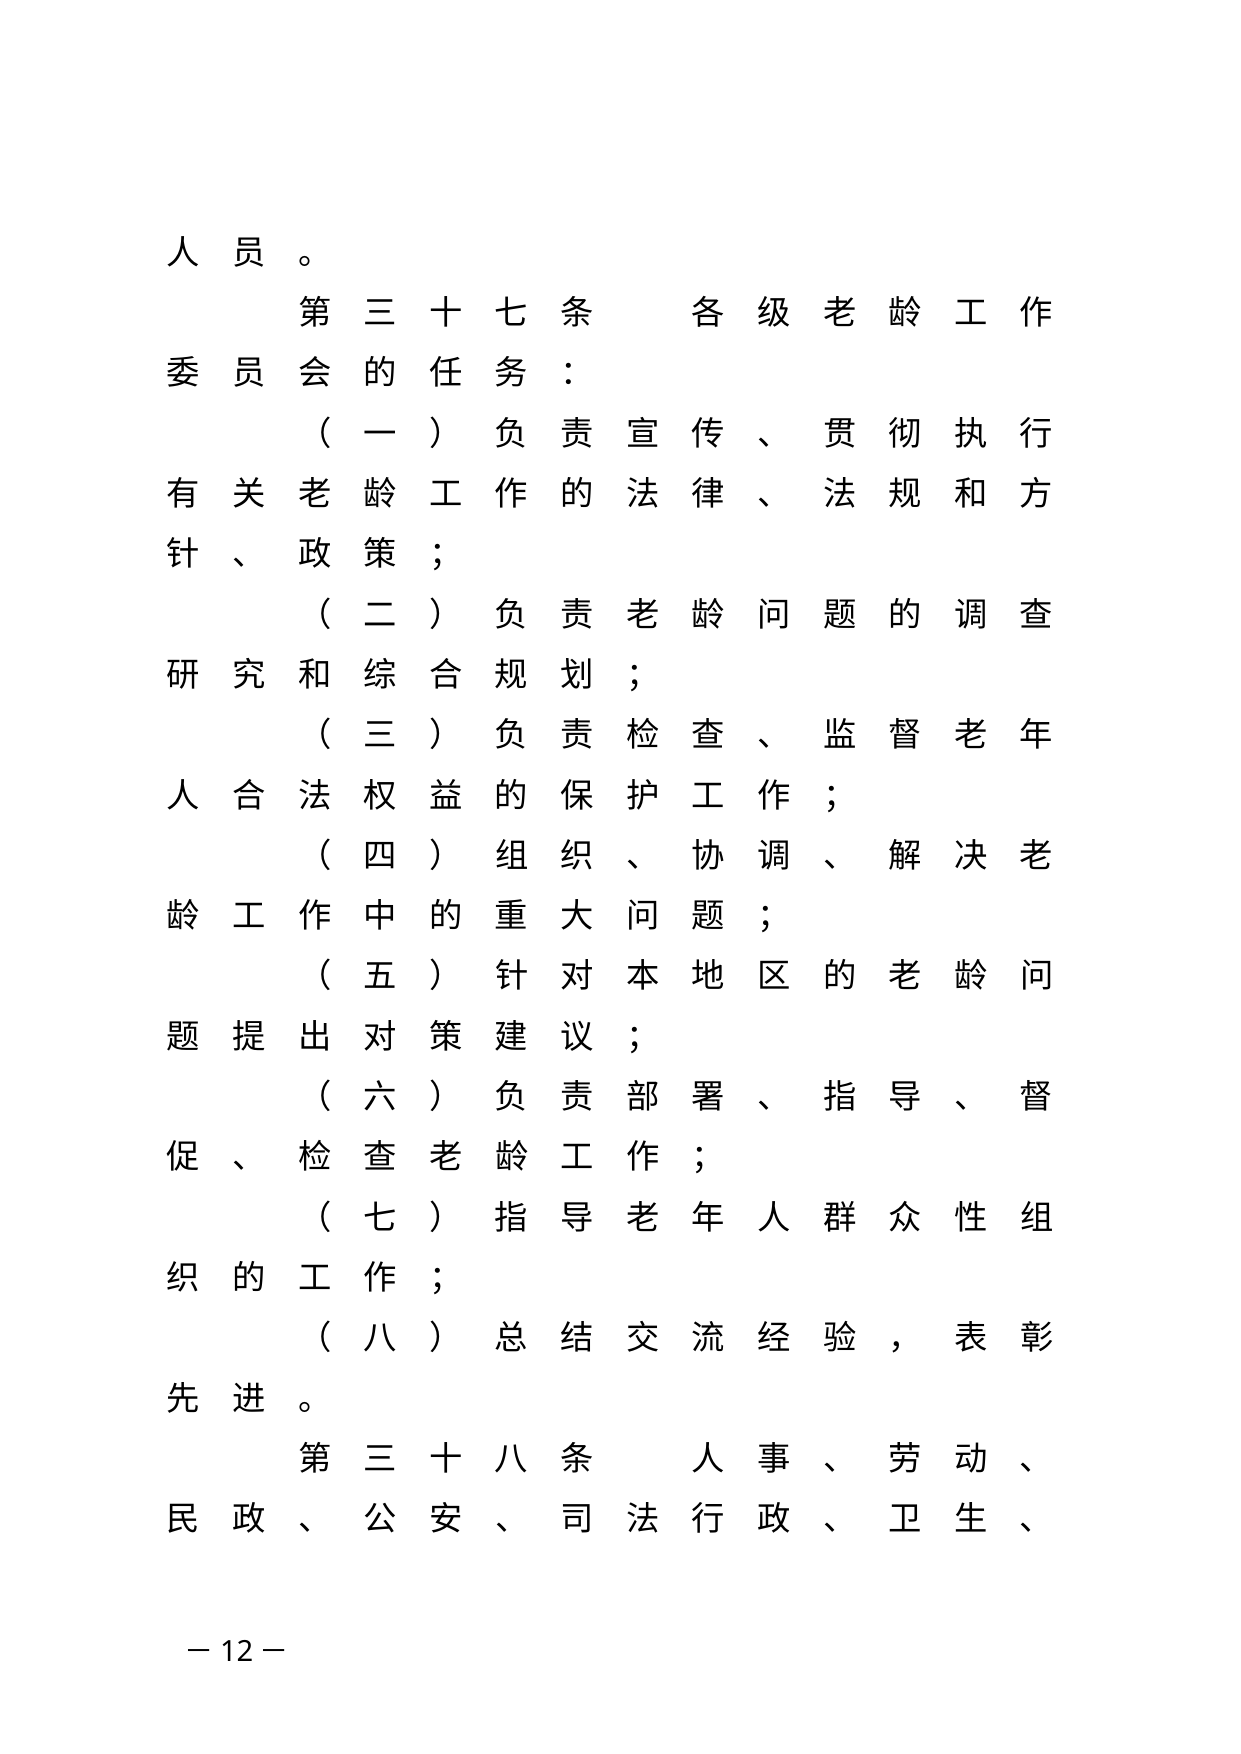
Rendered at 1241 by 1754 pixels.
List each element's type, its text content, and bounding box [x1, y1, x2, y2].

text （七）指导老年人群众性组织的工作； [167, 1184, 1085, 1305]
text （四）组织、协调、解决老龄工作中的重大问题； [167, 823, 1085, 943]
text 第三十七条 各级老龄工作委员会的任务： [167, 280, 1085, 400]
text （五）针对本地区的老龄问题提出对策建议； [167, 943, 1085, 1064]
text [167, 1426, 1085, 1546]
text （一）负责宣传、贯彻执行有关老龄工作的法律、法规和方针、政策； [167, 400, 1085, 581]
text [167, 219, 1085, 280]
text （六）负责部署、指导、督促、检查老龄工作； [167, 1064, 1085, 1184]
text （三）负责检查、监督老年人合法权益的保护工作； [167, 702, 1085, 823]
text （八）总结交流经验，表彰先进。 [167, 1305, 1085, 1426]
text （二）负责老龄问题的调查研究和综合规划； [167, 581, 1085, 702]
